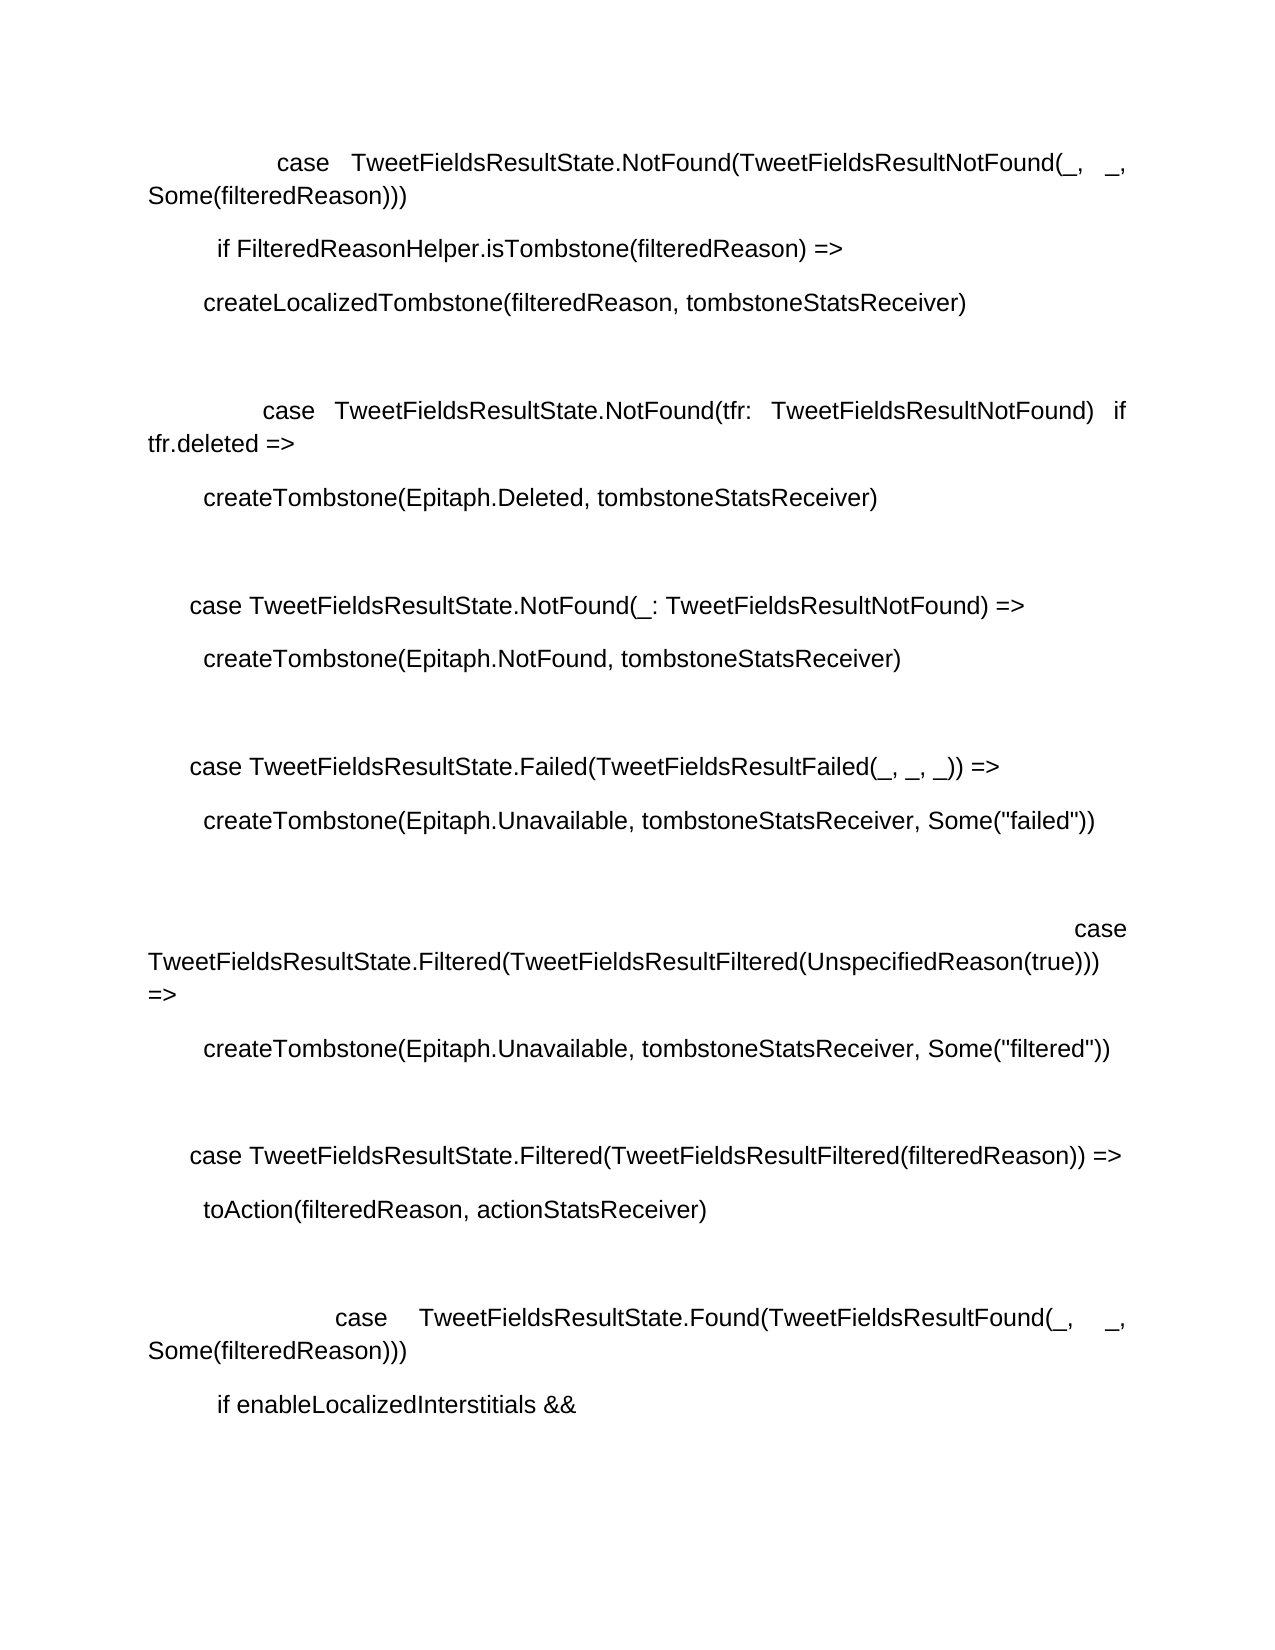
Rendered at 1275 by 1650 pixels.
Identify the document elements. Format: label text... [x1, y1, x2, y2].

text case TweetFieldsResultState.Found(TweetFieldsResultFound(_, _, Some(filteredReason))) [148, 1303, 1127, 1365]
text case TweetFieldsResultState.Failed(TweetFieldsResultFailed(_, _, _)) => [148, 752, 1127, 781]
text case TweetFieldsResultState.NotFound(TweetFieldsResultNotFound(_, _, Some(filteredReason))) [148, 148, 1127, 209]
text case TweetFieldsResultState.NotFound(_: TweetFieldsResultNotFound) => [148, 591, 1127, 619]
text toAction(filteredReason, actionStatsReceiver) [148, 1195, 1127, 1224]
text createTombstone(Epitaph.Deleted, tombstoneStatsReceiver) [148, 483, 1127, 512]
text case TweetFieldsResultState.NotFound(tfr: TweetFieldsResultNotFound) if tfr.deleted => [148, 396, 1127, 458]
text createLocalizedTombstone(filteredReason, tombstoneStatsReceiver) [148, 288, 1127, 317]
text case TweetFieldsResultState.Filtered(TweetFieldsResultFiltered(UnspecifiedReason(true))) => [148, 914, 1127, 1008]
text createTombstone(Epitaph.NotFound, tombstoneStatsReceiver) [148, 644, 1127, 673]
text createTombstone(Epitaph.Unavailable, tombstoneStatsReceiver, Some("failed")) [148, 806, 1127, 835]
text case TweetFieldsResultState.Filtered(TweetFieldsResultFiltered(filteredReason)) => [148, 1141, 1127, 1170]
text if enableLocalizedInterstitials && [148, 1390, 1127, 1418]
text if FilteredReasonHelper.isTombstone(filteredReason) => [148, 234, 1127, 263]
text createTombstone(Epitaph.Unavailable, tombstoneStatsReceiver, Some("filtered")) [148, 1034, 1127, 1062]
